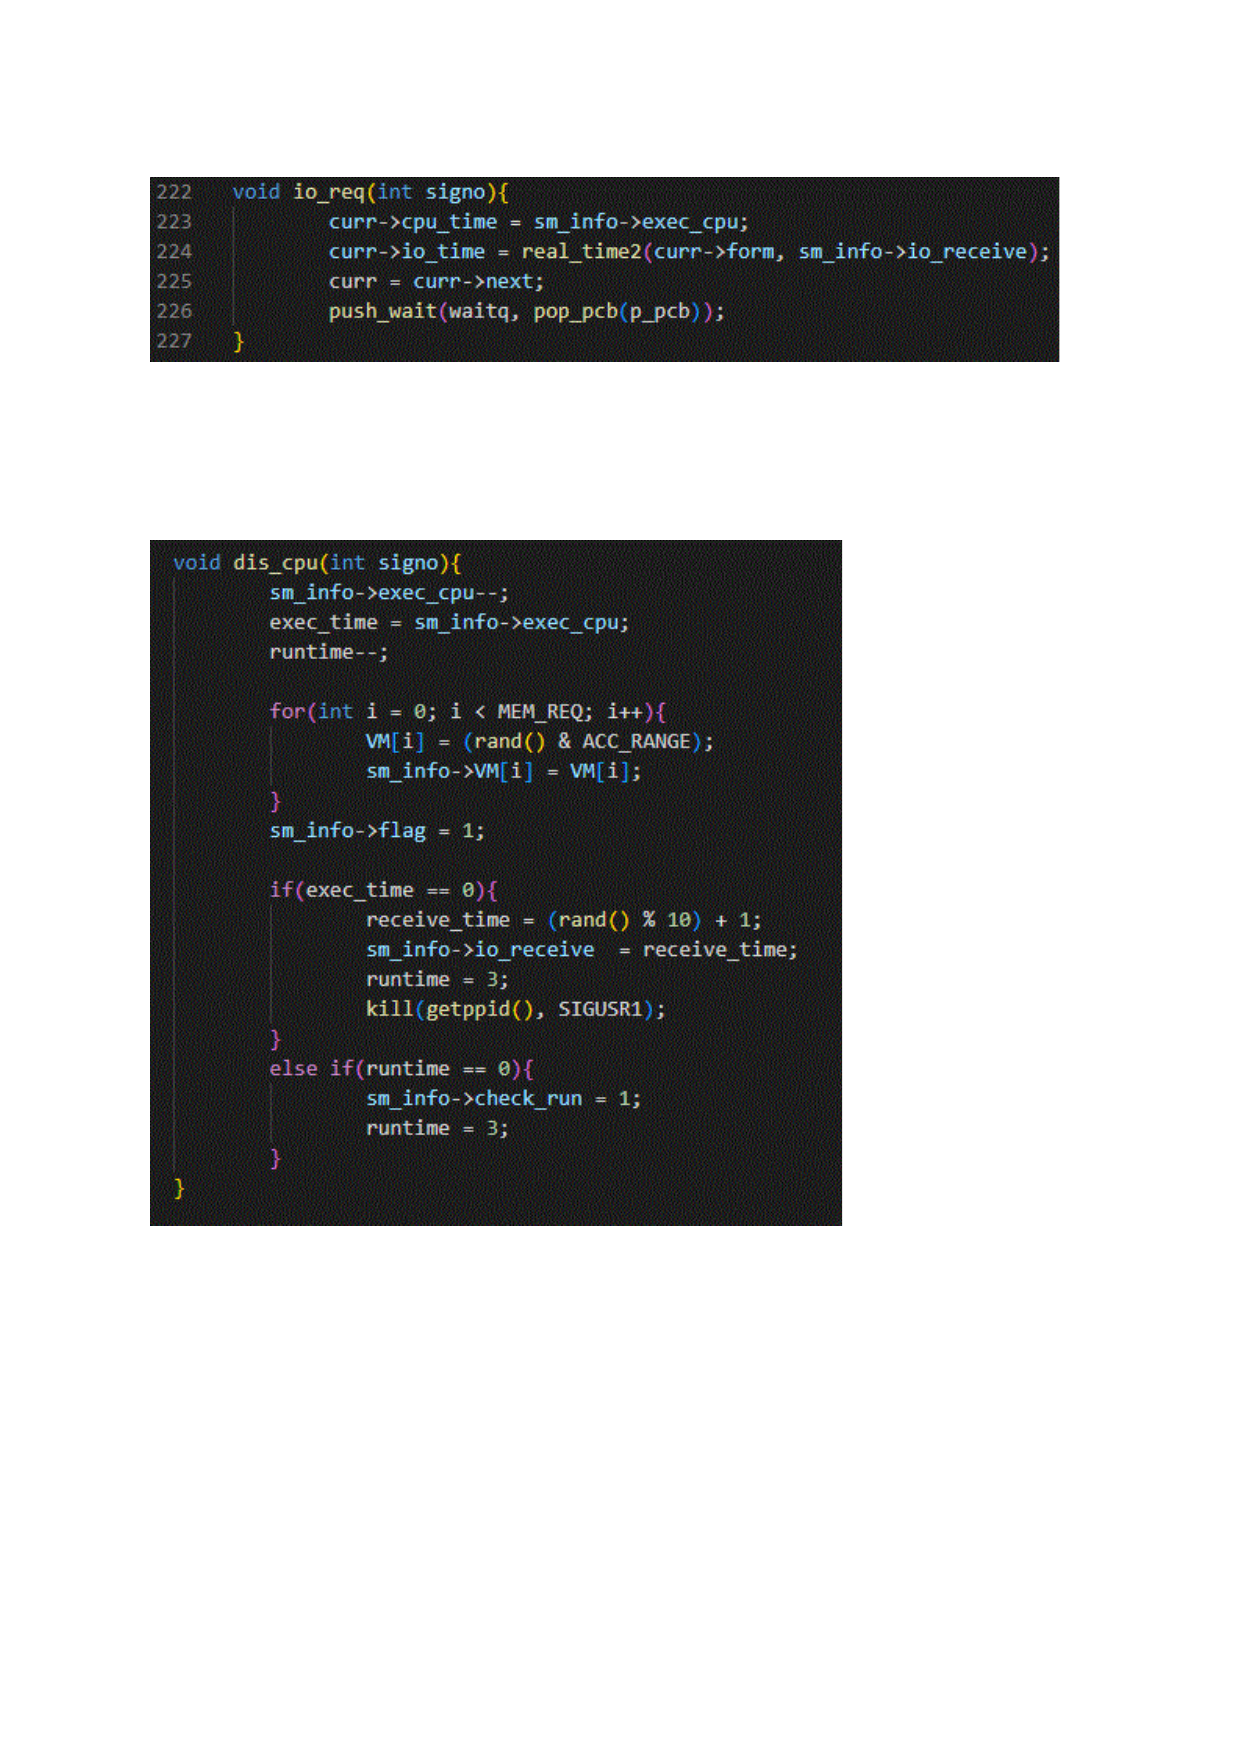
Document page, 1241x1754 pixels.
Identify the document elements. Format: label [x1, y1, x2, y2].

picture [150, 177, 1060, 362]
picture [150, 540, 843, 1226]
